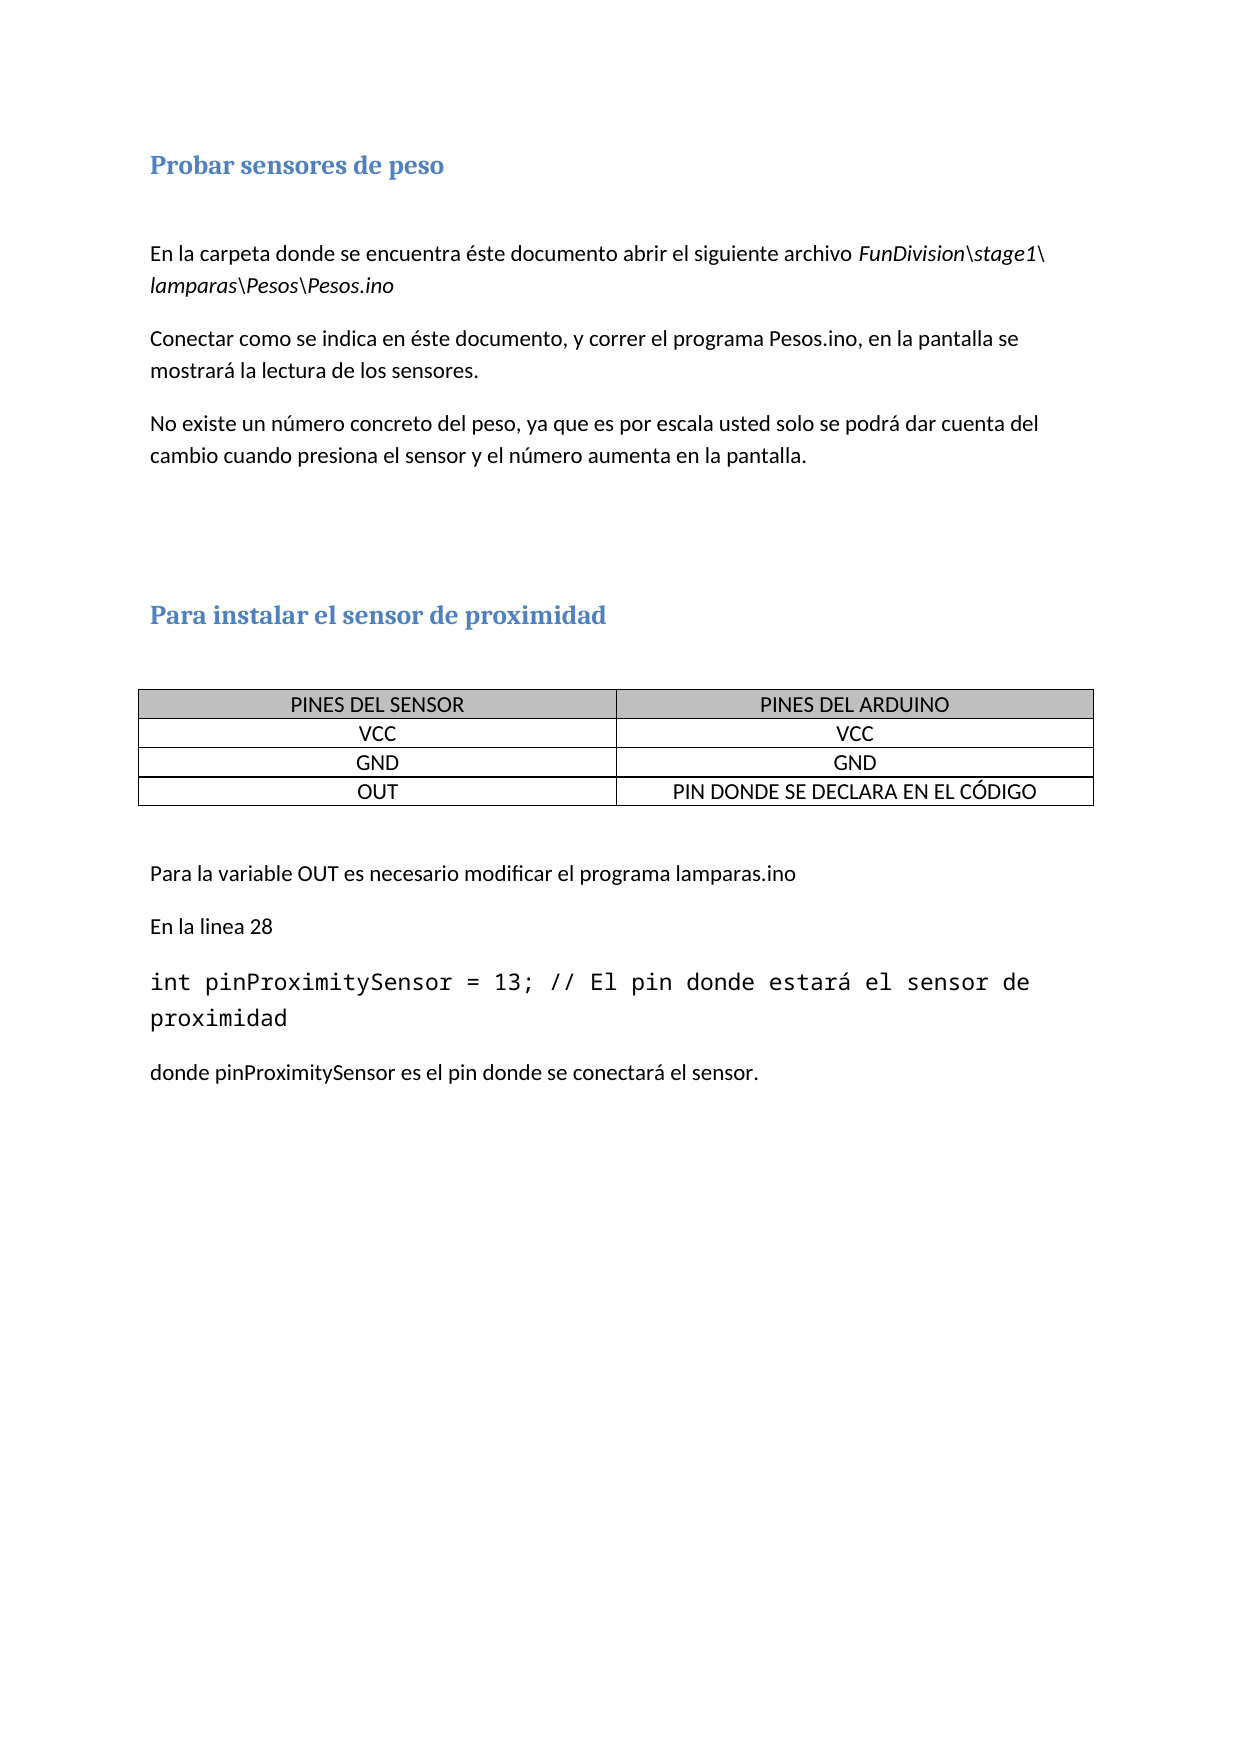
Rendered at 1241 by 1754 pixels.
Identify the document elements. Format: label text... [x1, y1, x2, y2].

text En la linea 28 [150, 912, 1090, 941]
text Para la variable OUT es necesario modificar el programa lamparas.ino [150, 859, 1090, 887]
table_cell GND [617, 748, 1093, 776]
text No existe un número concreto del peso, ya que es por escala usted solo se podrá dar cuenta del cambio cuando presiona el sensor y el número aumenta en la pantalla. [150, 409, 1090, 469]
text donde pinProximitySensor es el pin donde se conectará el sensor. [150, 1058, 1090, 1086]
subtitle Para instalar el sensor de proximidad [150, 600, 1090, 632]
table_header PINES DEL SENSOR [139, 690, 616, 718]
table_cell PIN DONDE SE DECLARA EN EL CÓDIGO [617, 778, 1093, 805]
table_cell VCC [139, 719, 616, 747]
table_header PINES DEL ARDUINO [617, 690, 1093, 718]
table_cell OUT [139, 778, 616, 805]
text Conectar como se indica en éste documento, y correr el programa Pesos.ino, en la pantalla se mostrará la lectura de los sensores. [150, 324, 1090, 384]
subtitle Probar sensores de peso [150, 150, 1090, 181]
table_cell GND [139, 748, 616, 776]
text En la carpeta donde se encuentra éste documento abrir el siguiente archivo FunDivision\stage1\lamparas\Pesos\Pesos.ino [150, 239, 1090, 299]
text int pinProximitySensor = 13; // El pin donde estará el sensor de proximidad [150, 966, 1090, 1033]
table_cell VCC [617, 719, 1093, 747]
